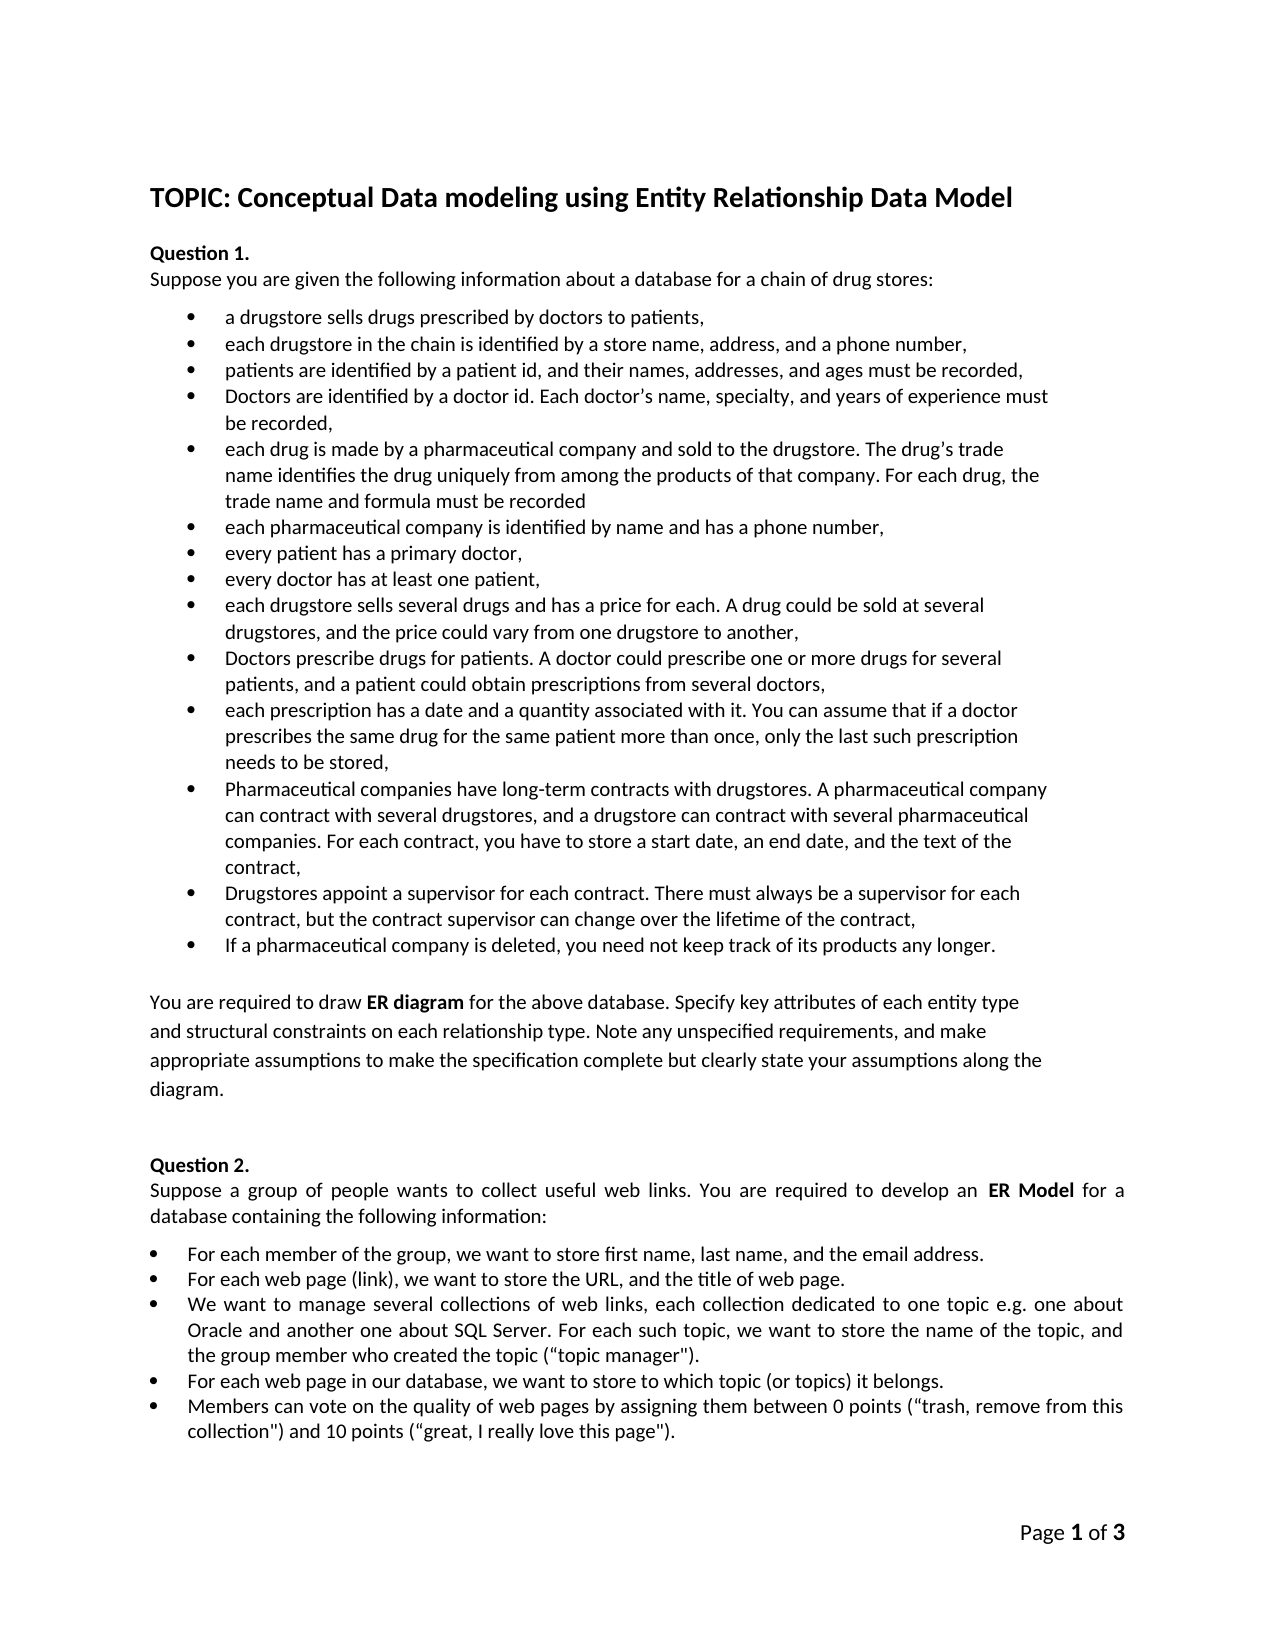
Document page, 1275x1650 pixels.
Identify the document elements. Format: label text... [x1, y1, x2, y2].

text Question 1. [150, 241, 1125, 266]
list every patient has a primary doctor, [187, 540, 1056, 566]
list a drugstore sells drugs prescribed by doctors to patients, [187, 304, 1125, 329]
text TOPIC: Conceptual Data modeling using Entity Relationship Data Model [150, 179, 1125, 214]
list every doctor has at least one patient, [187, 567, 1056, 592]
list For each member of the group, we want to store first name, last name, and the email address. [150, 1241, 1125, 1266]
text Suppose you are given the following information about a database for a chain of drug stores: [150, 266, 1056, 291]
list patients are identified by a patient id, and their names, addresses, and ages must be recorded, [187, 357, 1056, 383]
text Suppose a group of people wants to collect useful web links. You are required to develop an ER Model for a database containing the following information: [150, 1177, 1125, 1228]
list each pharmaceutical company is identified by name and has a phone number, [187, 514, 1056, 540]
list each prescription has a date and a quantity associated with it. You can assume that if a doctor prescribes the same drug for the same patient more than once, only the last such prescription needs to be stored, [187, 697, 1056, 775]
list Members can vote on the quality of web pages by assigning them between 0 points (“trash, remove from this collection") and 10 points (“great, I really love this page"). [150, 1393, 1125, 1444]
list Doctors are identified by a doctor id. Each doctor’s name, specialty, and years of experience must be recorded, [187, 383, 1056, 435]
list Drugstores appoint a supervisor for each contract. There must always be a supervisor for each contract, but the contract supervisor can change over the lifetime of the contract, [187, 880, 1056, 932]
list each drugstore sells several drugs and has a price for each. A drug could be sold at several drugstores, and the price could vary from one drugstore to another, [187, 593, 1056, 644]
list For each web page in our database, we want to store to which topic (or topics) it belongs. [150, 1368, 1125, 1393]
list each drug is made by a pharmaceutical company and sold to the drugstore. The drug’s trade name identifies the drug uniquely from among the products of that company. For each drug, the trade name and formula must be recorded [187, 436, 1056, 513]
list If a pharmaceutical company is deleted, you need not keep track of its products any longer. [187, 933, 1056, 958]
list each drugstore in the chain is identified by a store name, address, and a phone number, [187, 331, 1056, 357]
list We want to manage several collections of web links, each collection dedicated to one topic e.g. one about Oracle and another one about SQL Server. For each such topic, we want to store the name of the topic, and the group member who created the topic (“topic manager"). [150, 1292, 1125, 1368]
text Question 2. [150, 1152, 1125, 1177]
text You are required to draw ER diagram for the above database. Specify key attributes of each entity type and structural constraints on each relationship type. Note any unspecified requirements, and make appropriate assumptions to make the specification complete but clearly state your assumptions along the diagram. [149, 989, 1056, 1102]
list Pharmaceutical companies have long-term contracts with drugstores. A pharmaceutical company can contract with several drugstores, and a drugstore can contract with several pharmaceutical companies. For each contract, you have to store a start date, an end date, and the text of the contract, [187, 776, 1056, 879]
list For each web page (link), we want to store the URL, and the title of web page. [150, 1266, 1125, 1292]
list Doctors prescribe drugs for patients. A doctor could prescribe one or more drugs for several patients, and a patient could obtain prescriptions from several doctors, [187, 645, 1056, 697]
